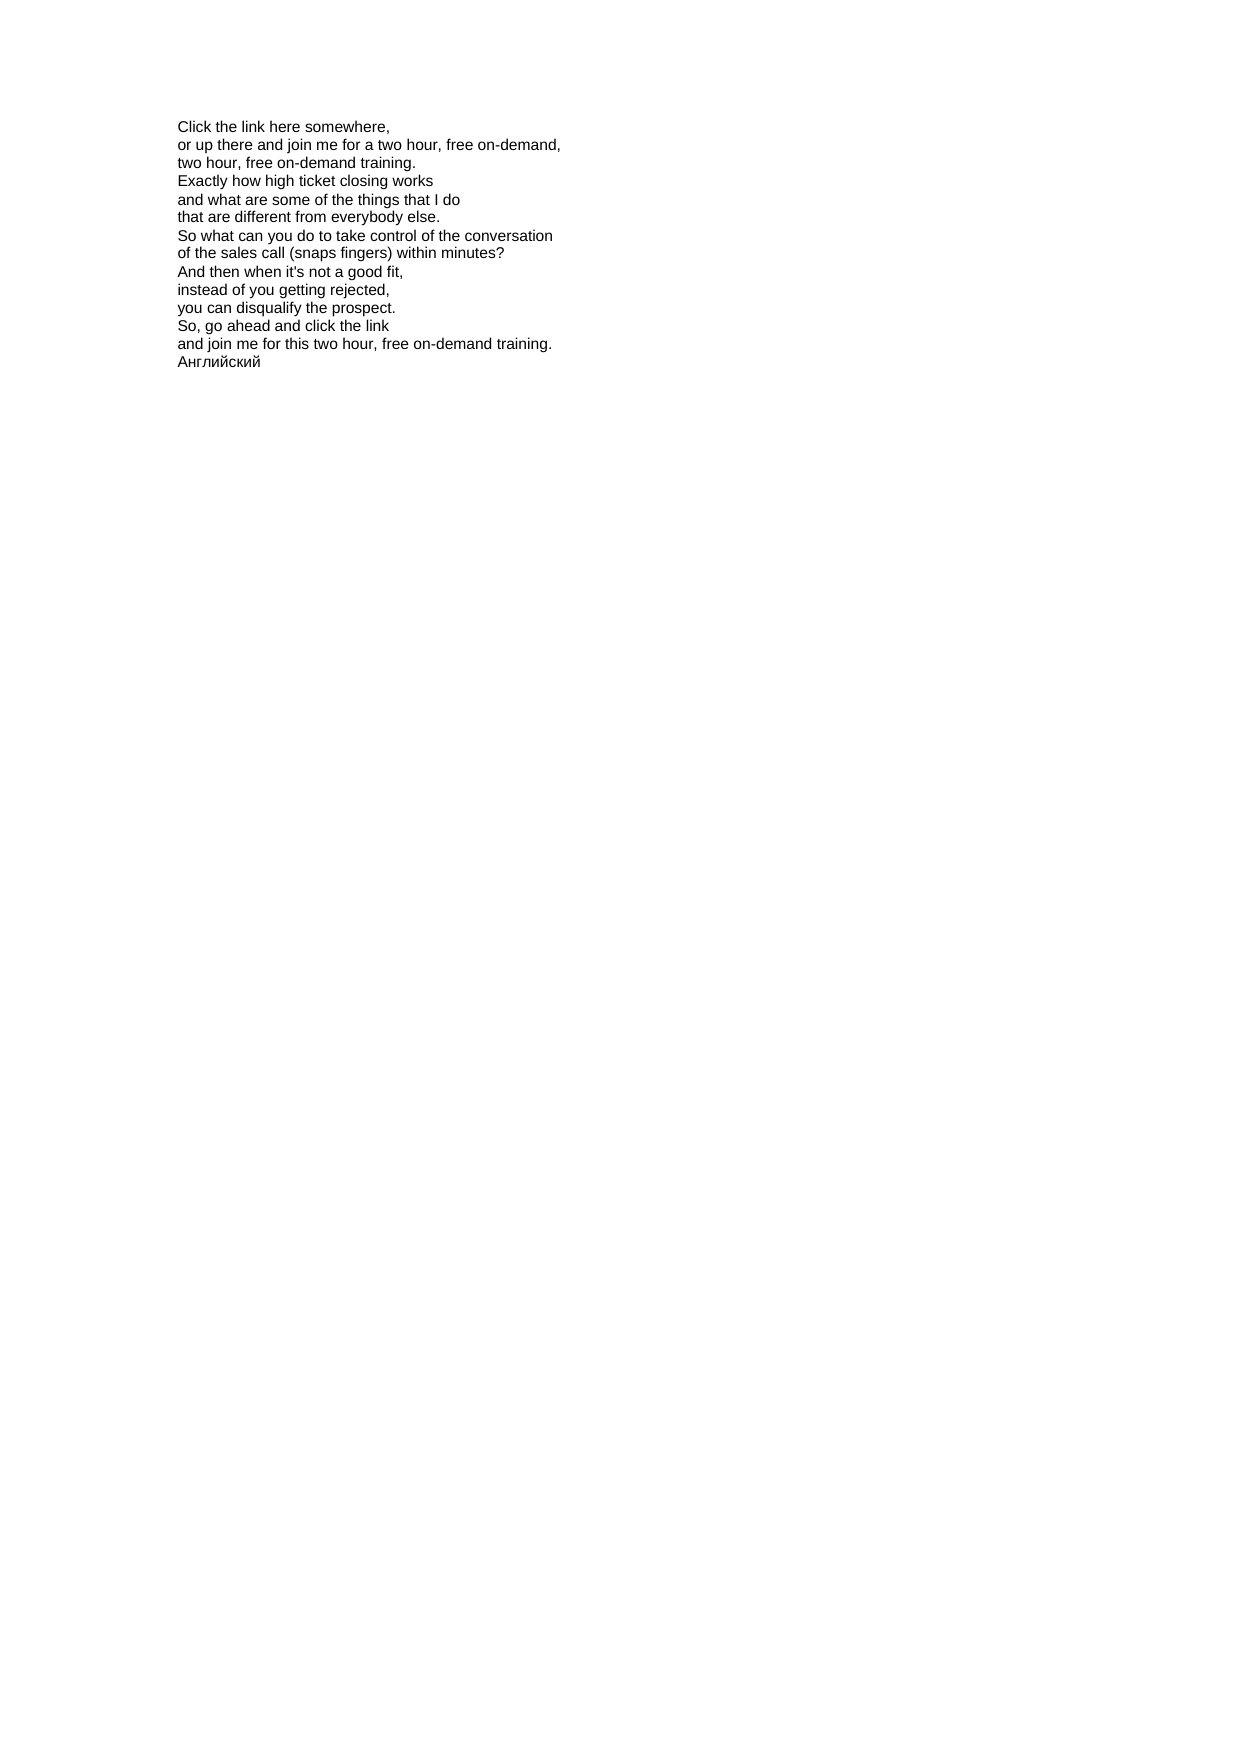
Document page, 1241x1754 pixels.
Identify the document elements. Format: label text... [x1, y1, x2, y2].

text Английский [177, 352, 1152, 370]
text or up there and join me for a two hour, free on-demand, [177, 136, 1152, 154]
text So what can you do to take control of the conversation [177, 226, 1152, 244]
text of the sales call (snaps fingers) within minutes? [177, 244, 1152, 262]
text and what are some of the things that I do [177, 190, 1152, 208]
text And then when it's not a good fit, [177, 262, 1152, 280]
text that are different from everybody else. [177, 208, 1152, 226]
text instead of you getting rejected, [177, 280, 1152, 298]
text So, go ahead and click the link [177, 316, 1152, 334]
text two hour, free on-demand training. [177, 154, 1152, 172]
text you can disqualify the prospect. [177, 298, 1152, 316]
text Exactly how high ticket closing works [177, 172, 1152, 190]
text Click the link here somewhere, [177, 118, 1152, 136]
text and join me for this two hour, free on-demand training. [177, 334, 1152, 352]
